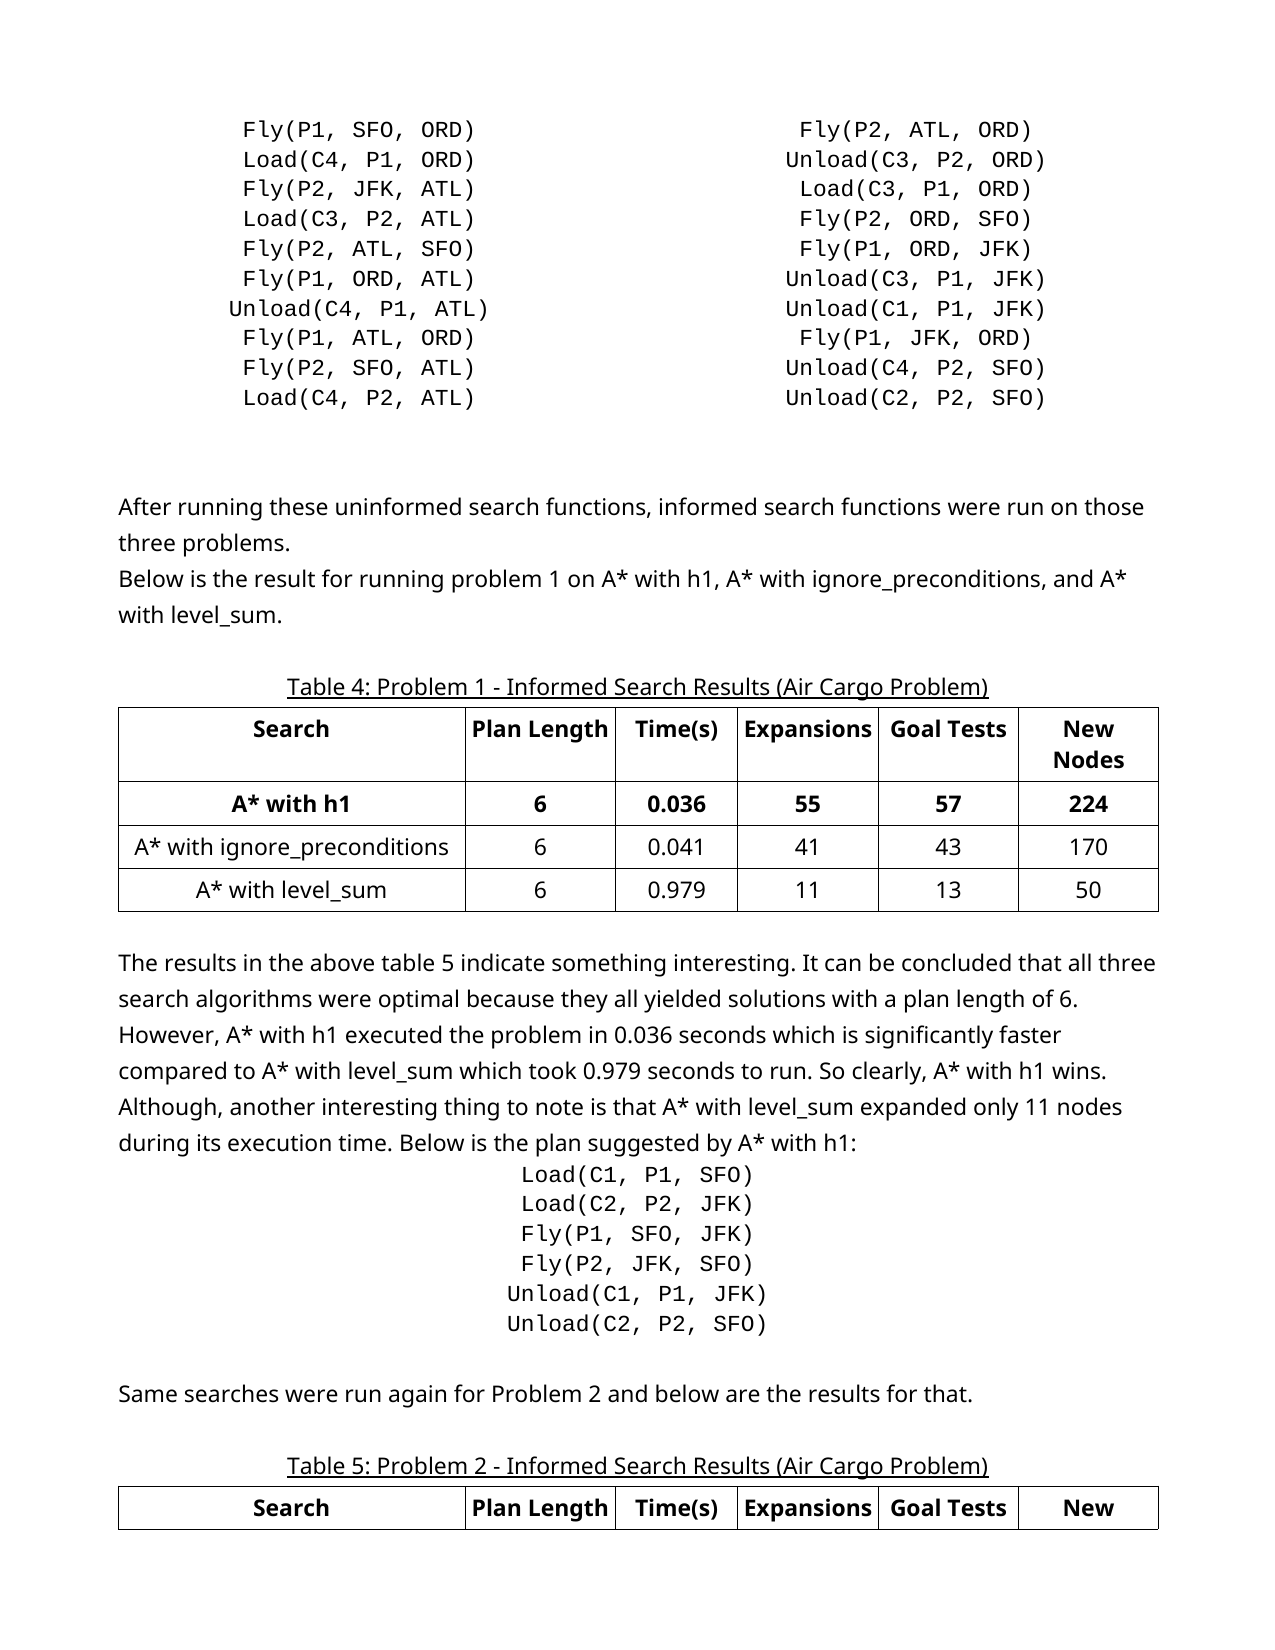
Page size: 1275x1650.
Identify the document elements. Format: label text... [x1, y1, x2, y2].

table_cell 224 [1019, 782, 1158, 824]
table_header New Nodes [1019, 708, 1158, 781]
text Fly(P2, JFK, ATL) [118, 178, 600, 204]
table_header New Nodes [1019, 1487, 1158, 1529]
text Load(C3, P2, ATL) [118, 207, 600, 233]
text Fly(P1, ORD, JFK) [675, 237, 1157, 263]
table_header Goal Tests [879, 708, 1018, 781]
text Load(C4, P2, ATL) [118, 386, 600, 412]
table_cell A* with level_sum [119, 869, 465, 911]
text Unload(C1, P1, JFK) [118, 1282, 1157, 1308]
text Load(C1, P1, SFO) [118, 1163, 1157, 1189]
text Fly(P2, JFK, SFO) [118, 1252, 1157, 1278]
table_cell 55 [738, 782, 878, 824]
text Unload(C3, P1, JFK) [675, 267, 1157, 293]
text Unload(C4, P1, ATL) [118, 297, 600, 323]
table_cell 41 [738, 826, 878, 868]
table_cell 0.036 [616, 782, 737, 824]
text Fly(P1, JFK, ORD) [675, 327, 1157, 353]
table_cell 170 [1019, 826, 1158, 868]
text Unload(C4, P2, SFO) [675, 356, 1157, 382]
text Load(C2, P2, JFK) [118, 1193, 1157, 1219]
table_cell 6 [466, 869, 615, 911]
text Load(C4, P1, ORD) [118, 148, 600, 174]
table_header Time(s) [616, 708, 737, 781]
table_cell 13 [879, 869, 1018, 911]
text Fly(P2, ORD, SFO) [675, 207, 1157, 233]
text Unload(C2, P2, SFO) [675, 386, 1157, 412]
text Fly(P1, SFO, ORD) [118, 118, 600, 144]
text Below is the result for running problem 1 on A* with h1, A* with ignore_preconditions, and A* with level_sum. [118, 563, 1157, 630]
text Fly(P1, ORD, ATL) [118, 267, 600, 293]
table_cell A* with h1 [119, 782, 465, 824]
text Fly(P2, SFO, ATL) [118, 356, 600, 382]
table_cell 6 [466, 782, 615, 824]
text Fly(P2, ATL, SFO) [118, 237, 600, 263]
table_cell 0.041 [616, 826, 737, 868]
text After running these uninformed search functions, informed search functions were run on those three problems. [118, 491, 1157, 558]
text Same searches were run again for Problem 2 and below are the results for that. [118, 1378, 1157, 1409]
text Unload(C1, P1, JFK) [675, 297, 1157, 323]
table_cell 0.979 [616, 869, 737, 911]
text Fly(P1, ATL, ORD) [118, 327, 600, 353]
text Unload(C3, P2, ORD) [675, 148, 1157, 174]
text Fly(P2, ATL, ORD) [675, 118, 1157, 144]
table_cell 6 [466, 826, 615, 868]
text Fly(P1, SFO, JFK) [118, 1223, 1157, 1248]
table_cell 50 [1019, 869, 1158, 911]
text Table 4: Problem 1 - Informed Search Results (Air Cargo Problem) [118, 671, 1157, 702]
table_cell 43 [879, 826, 1018, 868]
table_header Expansions [738, 708, 878, 781]
table_cell 11 [738, 869, 878, 911]
table_header Goal Tests [879, 1487, 1018, 1529]
table_header Plan Length [466, 1487, 615, 1529]
table_header Search [119, 1487, 465, 1529]
table_header Expansions [738, 1487, 878, 1529]
table_header Plan Length [466, 708, 615, 781]
text Unload(C2, P2, SFO) [118, 1312, 1157, 1338]
text Table 5: Problem 2 - Informed Search Results (Air Cargo Problem) [118, 1449, 1157, 1481]
text Load(C3, P1, ORD) [675, 178, 1157, 204]
text The results in the above table 5 indicate something interesting. It can be concluded that all three search algorithms were optimal because they all yielded solutions with a plan length of 6. However, A* with h1 executed the problem in 0.036 seconds which is significantly faster compared to A* with level_sum which took 0.979 seconds to run. So clearly, A* with h1 wins. Although, another interesting thing to note is that A* with level_sum expanded only 11 nodes during its execution time. Below is the plan suggested by A* with h1: [118, 947, 1157, 1158]
table_header Search [119, 708, 465, 781]
table_header Time(s) [616, 1487, 737, 1529]
table_cell A* with ignore_preconditions [119, 826, 465, 868]
table_cell 57 [879, 782, 1018, 824]
